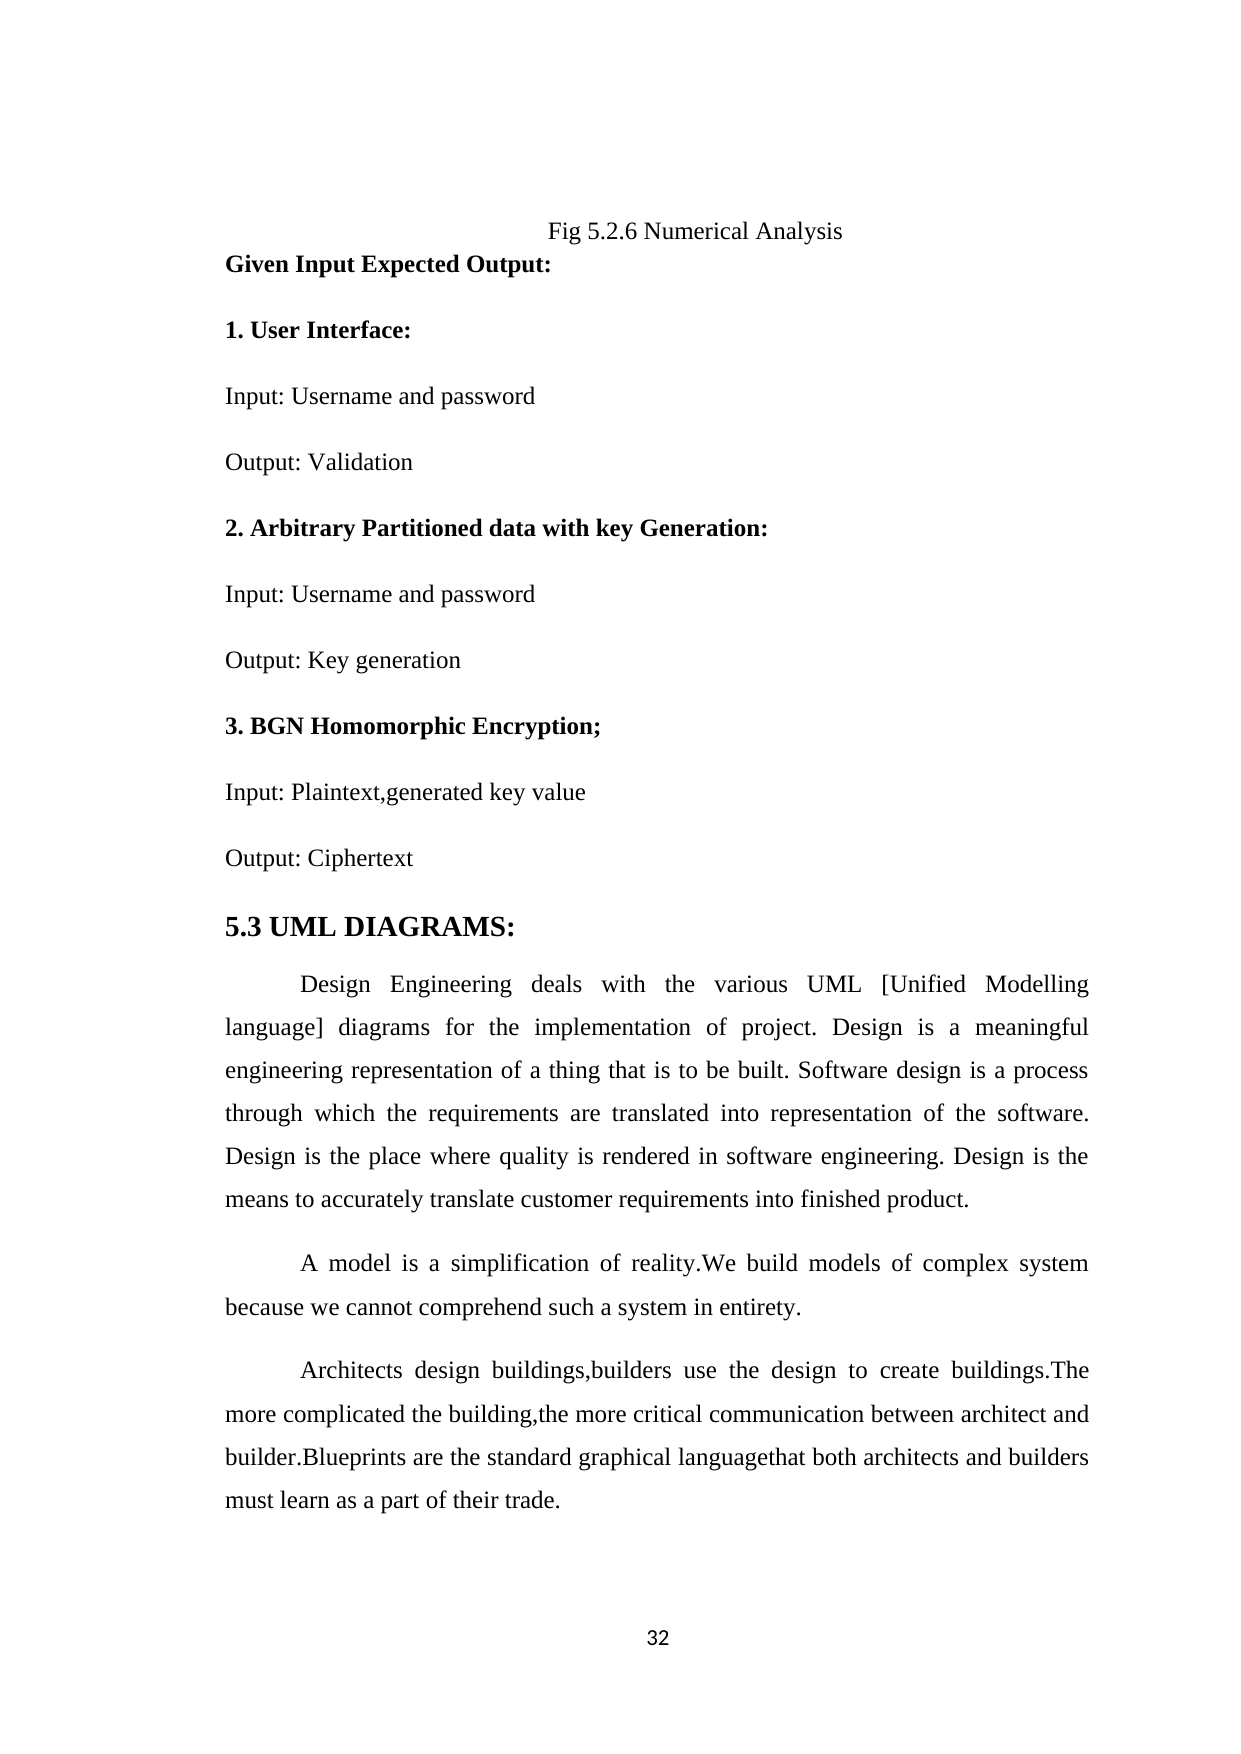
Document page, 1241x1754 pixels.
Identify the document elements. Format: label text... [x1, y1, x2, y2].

list 5.3 UML DIAGRAMS: [225, 909, 1090, 943]
text A model is a simplification of reality.We build models of complex system because we cannot comprehend such a system in entirety. [225, 1248, 1090, 1320]
list Output: Key generation [225, 645, 1090, 674]
list Given Input Expected Output: [225, 249, 1090, 278]
text Design Engineering deals with the various UML [Unified Modelling language] diagrams for the implementation of project. Design is a meaningful engineering representation of a thing that is to be built. Software design is a process through which the requirements are translated into representation of the software. Design is the place where quality is rendered in software engineering. Design is the means to accurately translate customer requirements into finished product. [225, 969, 1090, 1213]
list Fig 5.2.6 Numerical Analysis [300, 216, 1090, 245]
list Input: Plaintext,generated key value [225, 777, 1090, 806]
list 1. User Interface: [225, 315, 1090, 344]
list Output: Ciphertext [225, 843, 1090, 872]
list 2. Arbitrary Partitioned data with key Generation: [225, 513, 1090, 542]
list Output: Validation [225, 447, 1090, 476]
list Input: Username and password [225, 381, 1090, 410]
list 3. BGN Homomorphic Encryption; [225, 711, 1090, 740]
list Input: Username and password [225, 579, 1090, 608]
text Architects design buildings,builders use the design to create buildings.The more complicated the building,the more critical communication between architect and builder.Blueprints are the standard graphical languagethat both architects and builders must learn as a part of their trade. [225, 1356, 1090, 1514]
